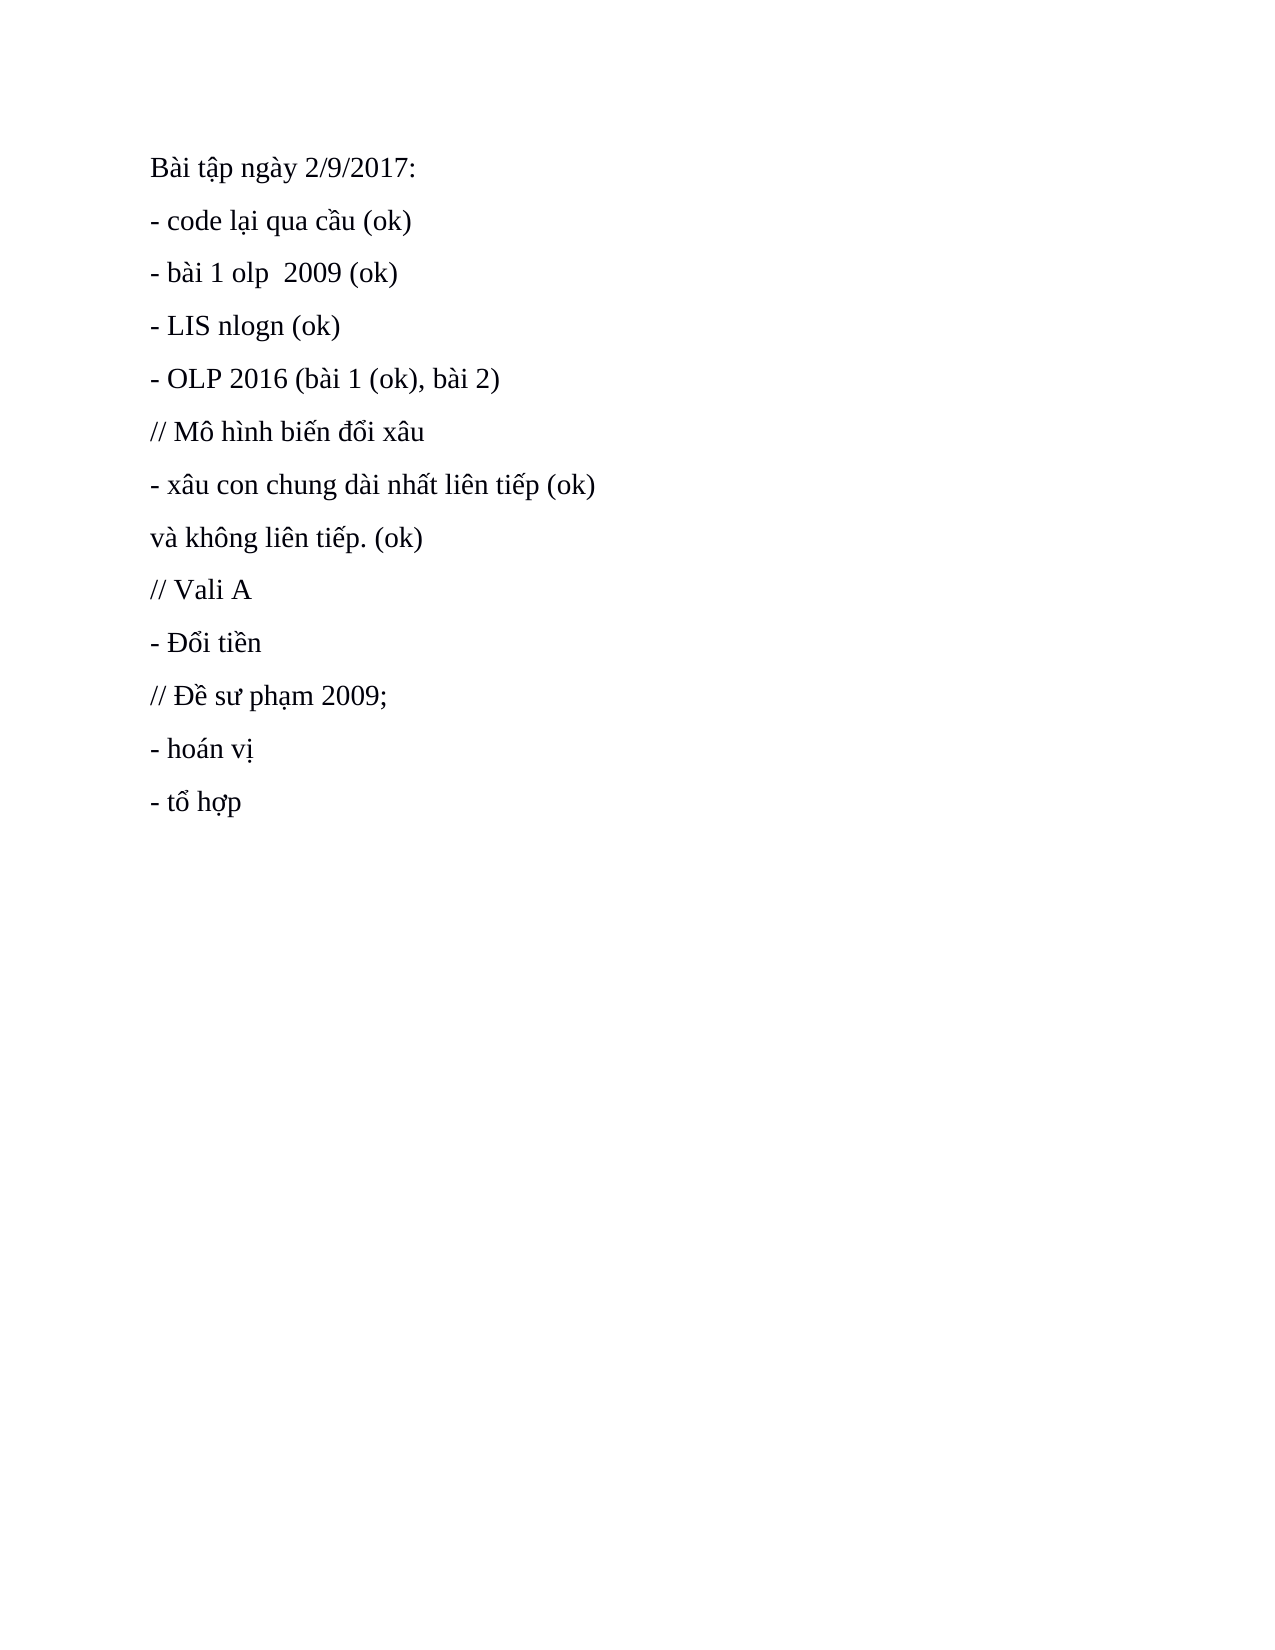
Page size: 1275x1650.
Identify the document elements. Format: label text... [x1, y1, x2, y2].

text // Mô hình biến đổi xâu [150, 414, 1125, 448]
text // Đề sư phạm 2009; [150, 678, 1125, 712]
text // Vali A [150, 572, 1125, 606]
text - LIS nlogn (ok) [150, 308, 1125, 342]
text - bài 1 olp 2009 (ok) [150, 256, 1125, 289]
text - Đổi tiền [150, 625, 1125, 659]
text - tổ hợp [150, 784, 1125, 817]
text Bài tập ngày 2/9/2017: [150, 150, 1125, 183]
text - xâu con chung dài nhất liên tiếp (ok) [150, 467, 1125, 500]
text - hoán vị [150, 731, 1125, 764]
text - OLP 2016 (bài 1 (ok), bài 2) [150, 361, 1125, 395]
text - code lại qua cầu (ok) [150, 203, 1125, 236]
text và không liên tiếp. (ok) [150, 520, 1125, 553]
